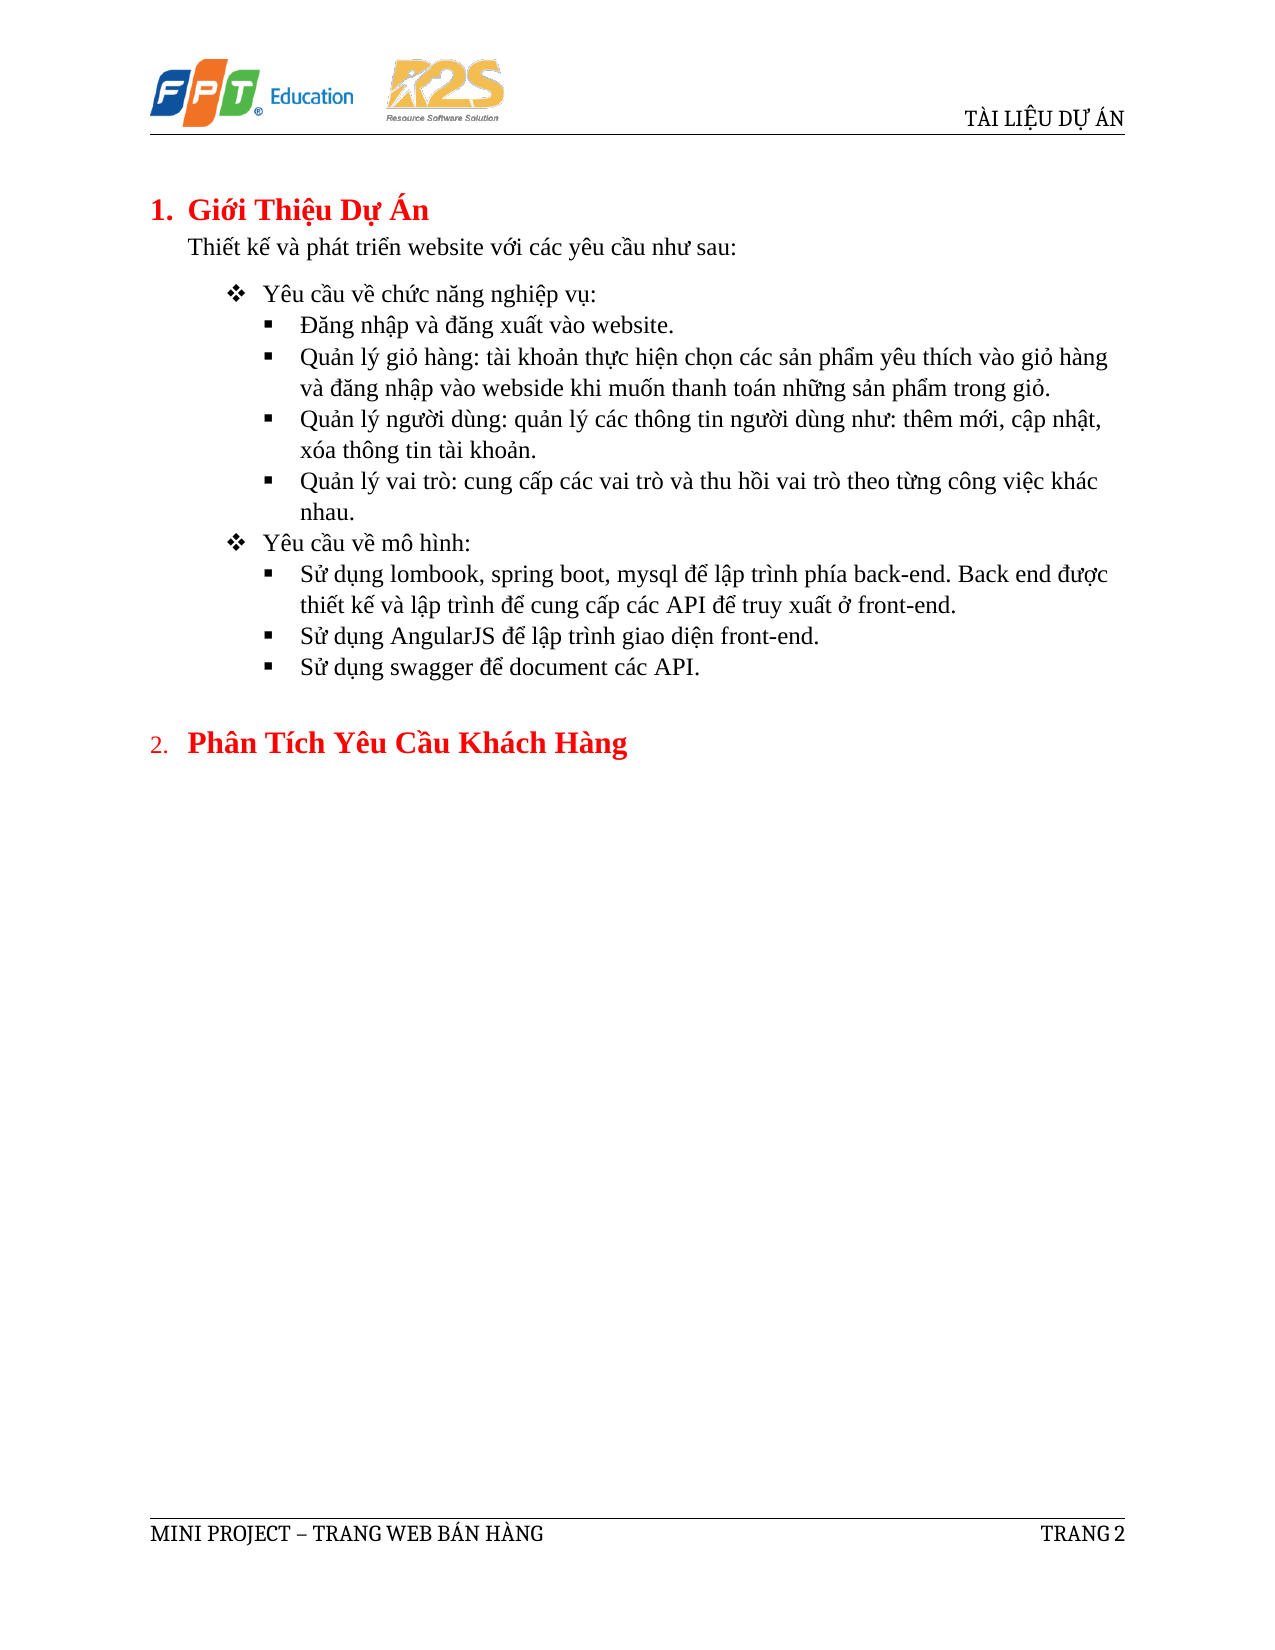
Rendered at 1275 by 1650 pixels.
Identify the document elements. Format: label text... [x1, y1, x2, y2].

list Quản lý vai trò: cung cấp các vai trò và thu hồi vai trò theo từng công việc khác nhau. [262, 466, 1125, 526]
text Thiết kế và phát triển website với các yêu cầu như sau: [150, 232, 1125, 261]
list Quản lý giỏ hàng: tài khoản thực hiện chọn các sản phẩm yêu thích vào giỏ hàng và đăng nhập vào webside khi muốn thanh toán những sản phẩm trong giỏ. [262, 342, 1125, 401]
subtitle Phân Tích Yêu Cầu Khách Hàng [150, 725, 1125, 761]
list Quản lý người dùng: quản lý các thông tin người dùng như: thêm mới, cập nhật, xóa thông tin tài khoản. [262, 404, 1125, 463]
picture [386, 59, 505, 121]
picture [150, 59, 356, 127]
list Sử dụng AngularJS để lập trình giao diện front-end. [262, 621, 1125, 650]
list Đăng nhập và đăng xuất vào website. [262, 311, 1125, 339]
list Yêu cầu về mô hình: [225, 528, 1125, 557]
list Yêu cầu về chức năng nghiệp vụ: [225, 279, 1125, 308]
list Sử dụng lombook, spring boot, mysql để lập trình phía back-end. Back end được thiết kế và lập trình để cung cấp các API để truy xuất ở front-end. [262, 559, 1125, 619]
list Sử dụng swagger để document các API. [262, 652, 1125, 681]
subtitle Giới Thiệu Dự Án [150, 192, 1125, 228]
